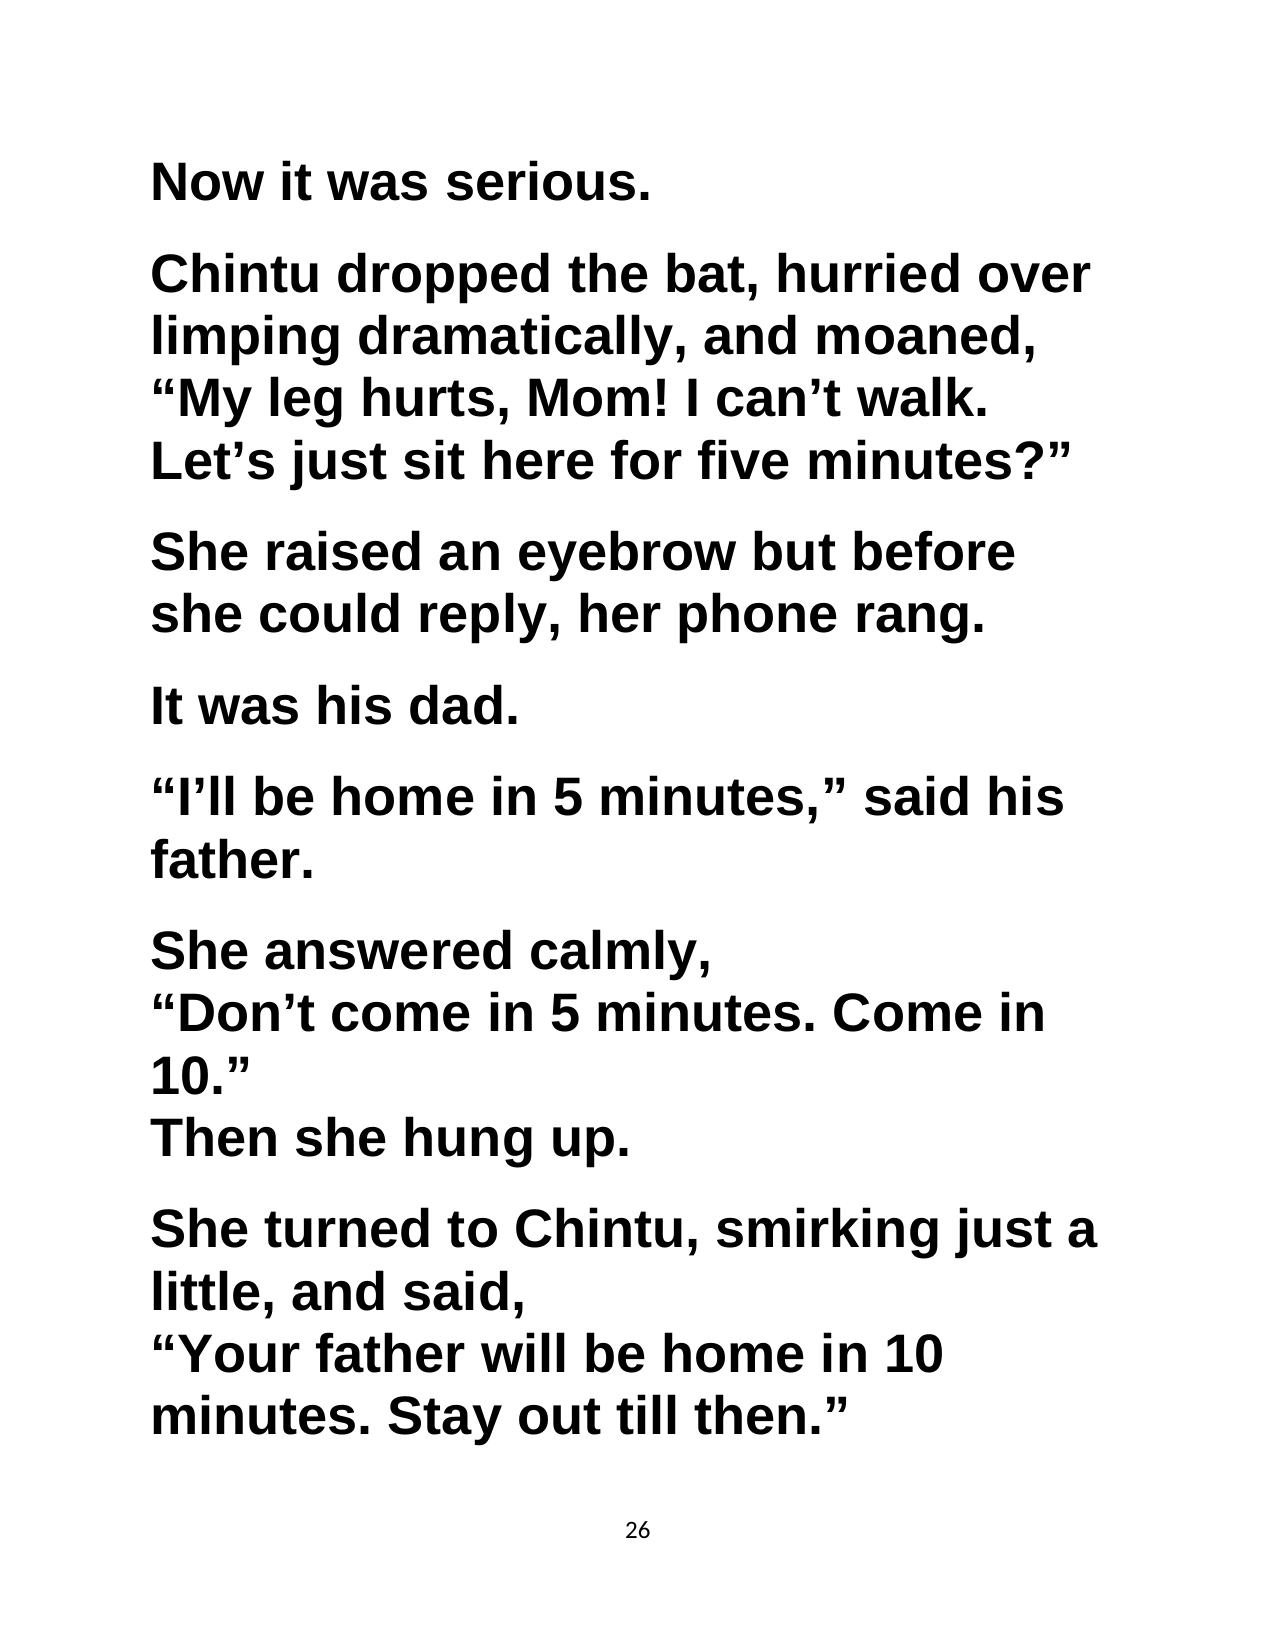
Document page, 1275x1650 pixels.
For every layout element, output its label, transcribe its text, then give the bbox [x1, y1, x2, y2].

text “I’ll be home in 5 minutes,” said his father. [150, 765, 1125, 889]
text Now it was serious. [150, 150, 1125, 212]
text Chintu dropped the bat, hurried over limping dramatically, and moaned, “My leg hurts, Mom! I can’t walk. Let’s just sit here for five minutes?” [150, 241, 1125, 491]
text It was his dad. [150, 673, 1125, 736]
text She turned to Chintu, smirking just a little, and said, “Your father will be home in 10 minutes. Stay out till then.” [150, 1197, 1125, 1446]
text She answered calmly, “Don’t come in 5 minutes. Come in 10.” Then she hung up. [150, 919, 1125, 1168]
text She raised an eyebrow but before she could reply, her phone rang. [150, 520, 1125, 644]
